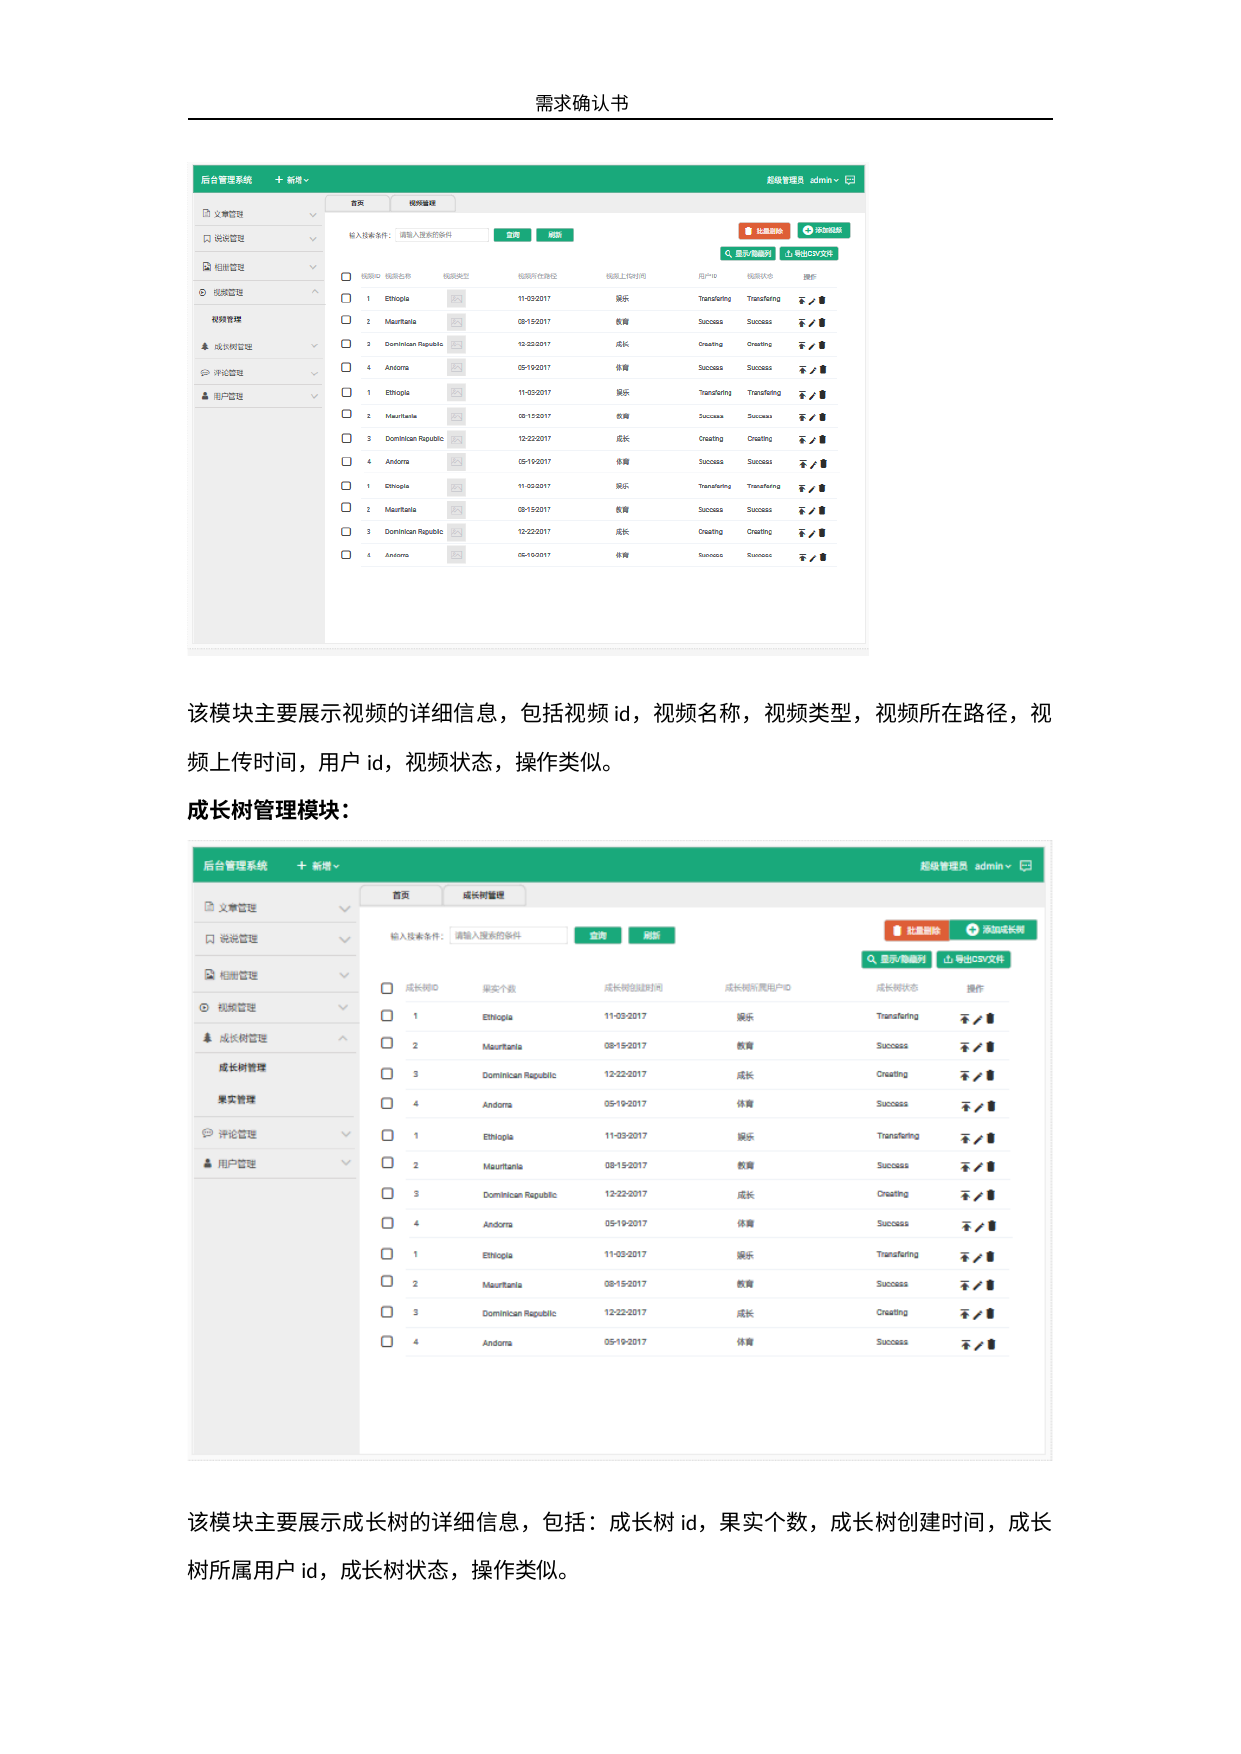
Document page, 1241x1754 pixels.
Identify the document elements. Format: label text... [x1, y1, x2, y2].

text 该模块主要展示成长树的详细信息，包括：成长树id，果实个数，成长树创建时间，成长树所属用户id，成长树状态，操作类似。 [187, 1504, 1053, 1585]
text 该模块主要展示视频的详细信息，包括视频id，视频名称，视频类型，视频所在路径，视频上传时间，用户id，视频状态，操作类似。 [187, 695, 1053, 777]
picture [187, 840, 1053, 1461]
text 成长树管理模块： [187, 792, 1053, 825]
picture [187, 162, 869, 656]
